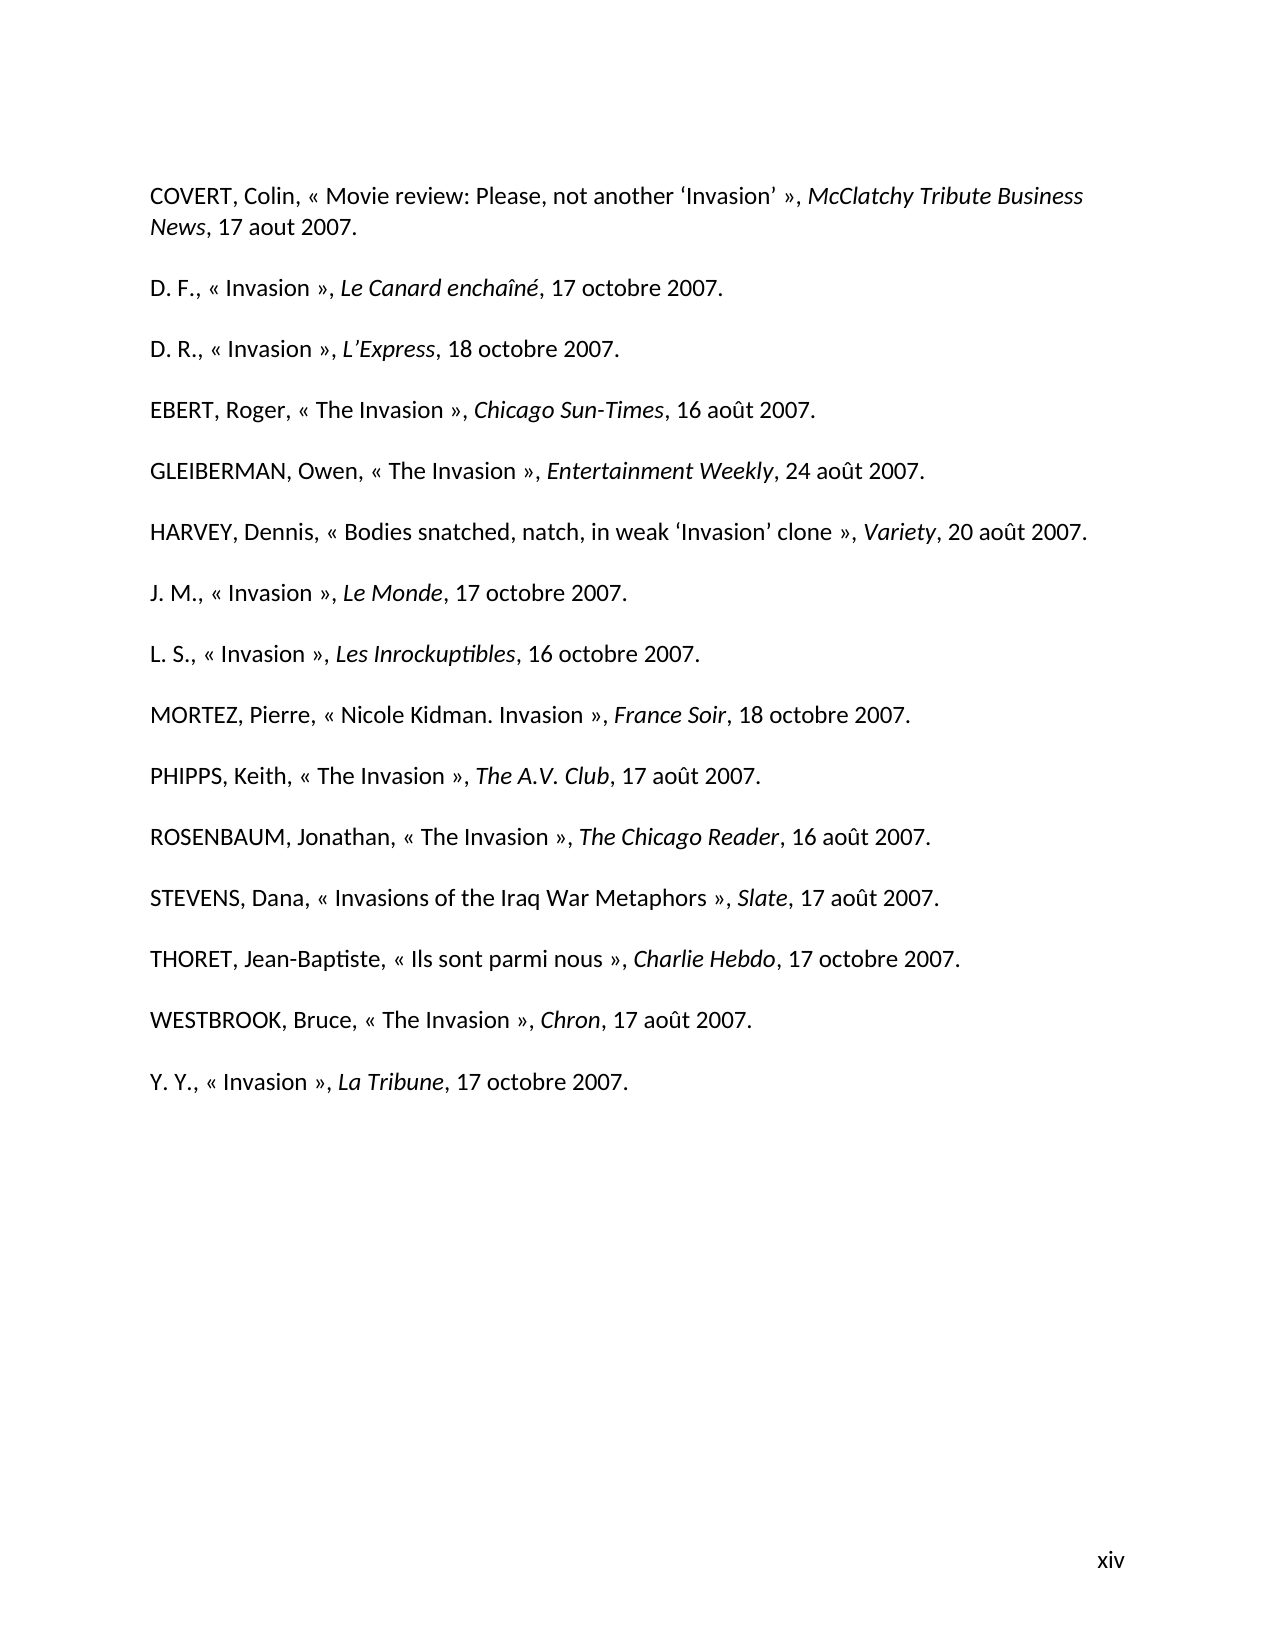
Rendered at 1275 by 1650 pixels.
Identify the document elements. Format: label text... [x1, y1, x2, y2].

text D. R., « Invasion », L’Express, 18 octobre 2007. [150, 333, 1125, 364]
text HARVEY, Dennis, « Bodies snatched, natch, in weak ‘Invasion’ clone », Variety, 20 août 2007. [150, 516, 1125, 547]
text STEVENS, Dana, « Invasions of the Iraq War Metaphors », Slate, 17 août 2007. [150, 882, 1125, 913]
text THORET, Jean-Baptiste, « Ils sont parmi nous », Charlie Hebdo, 17 octobre 2007. [150, 943, 1125, 974]
text L. S., « Invasion », Les Inrockuptibles, 16 octobre 2007. [150, 638, 1125, 669]
text GLEIBERMAN, Owen, « The Invasion », Entertainment Weekly, 24 août 2007. [150, 455, 1125, 486]
text D. F., « Invasion », Le Canard enchaîné, 17 octobre 2007. [150, 272, 1125, 303]
text PHIPPS, Keith, « The Invasion », The A.V. Club, 17 août 2007. [150, 760, 1125, 791]
text ROSENBAUM, Jonathan, « The Invasion », The Chicago Reader, 16 août 2007. [150, 821, 1125, 852]
text MORTEZ, Pierre, « Nicole Kidman. Invasion », France Soir, 18 octobre 2007. [150, 699, 1125, 730]
text EBERT, Roger, « The Invasion », Chicago Sun-Times, 16 août 2007. [150, 394, 1125, 425]
text WESTBROOK, Bruce, « The Invasion », Chron, 17 août 2007. [150, 1004, 1125, 1035]
text Y. Y., « Invasion », La Tribune, 17 octobre 2007. [150, 1066, 1125, 1096]
text COVERT, Colin, « Movie review: Please, not another ‘Invasion’ », McClatchy Tribute Business News, 17 aout 2007. [150, 181, 1125, 242]
text J. M., « Invasion », Le Monde, 17 octobre 2007. [150, 577, 1125, 608]
